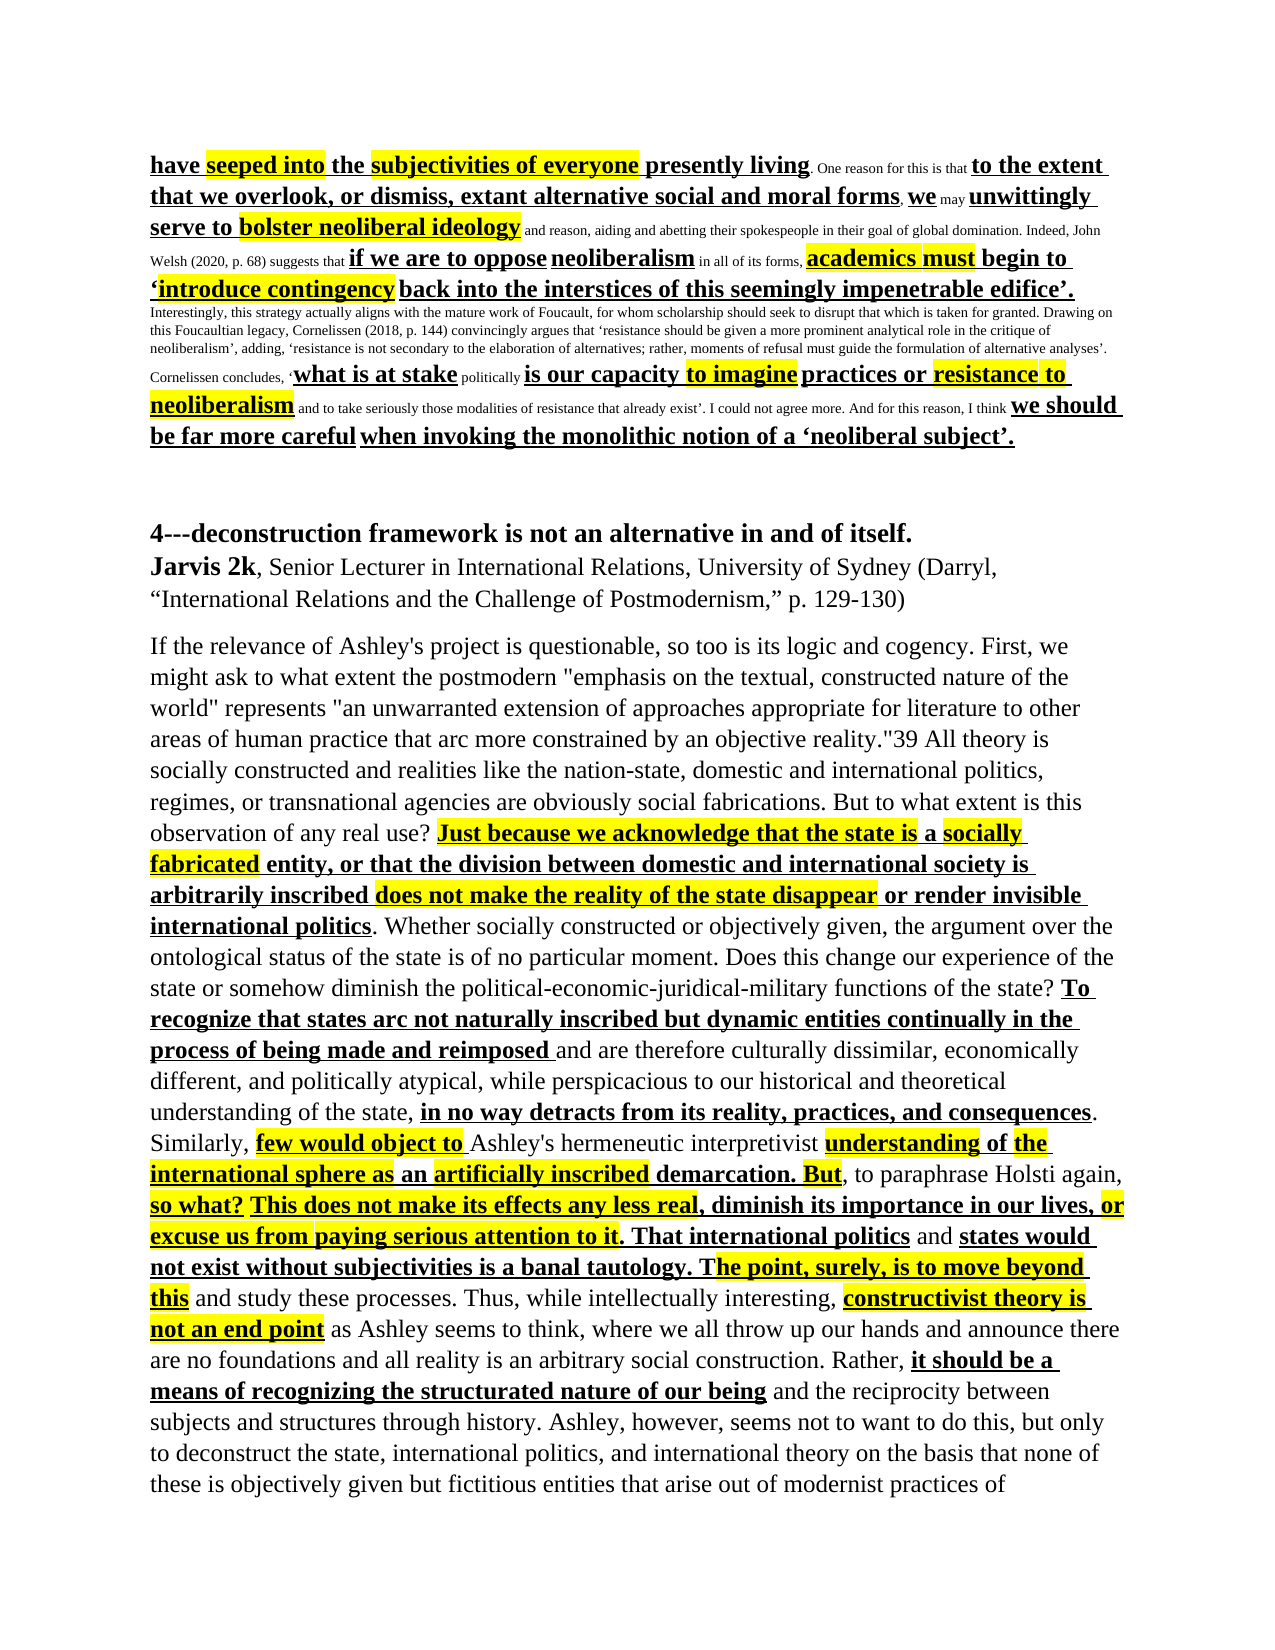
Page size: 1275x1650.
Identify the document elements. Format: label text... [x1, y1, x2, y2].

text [150, 631, 1125, 1498]
text Jarvis 2k, Senior Lecturer in International Relations, University of Sydney (Darryl, “International Relations and the Challenge of Postmodernism,” p. 129-130) [150, 550, 1125, 612]
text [150, 150, 1125, 450]
subtitle 4---deconstruction framework is not an alternative in and of itself. [150, 517, 1125, 548]
